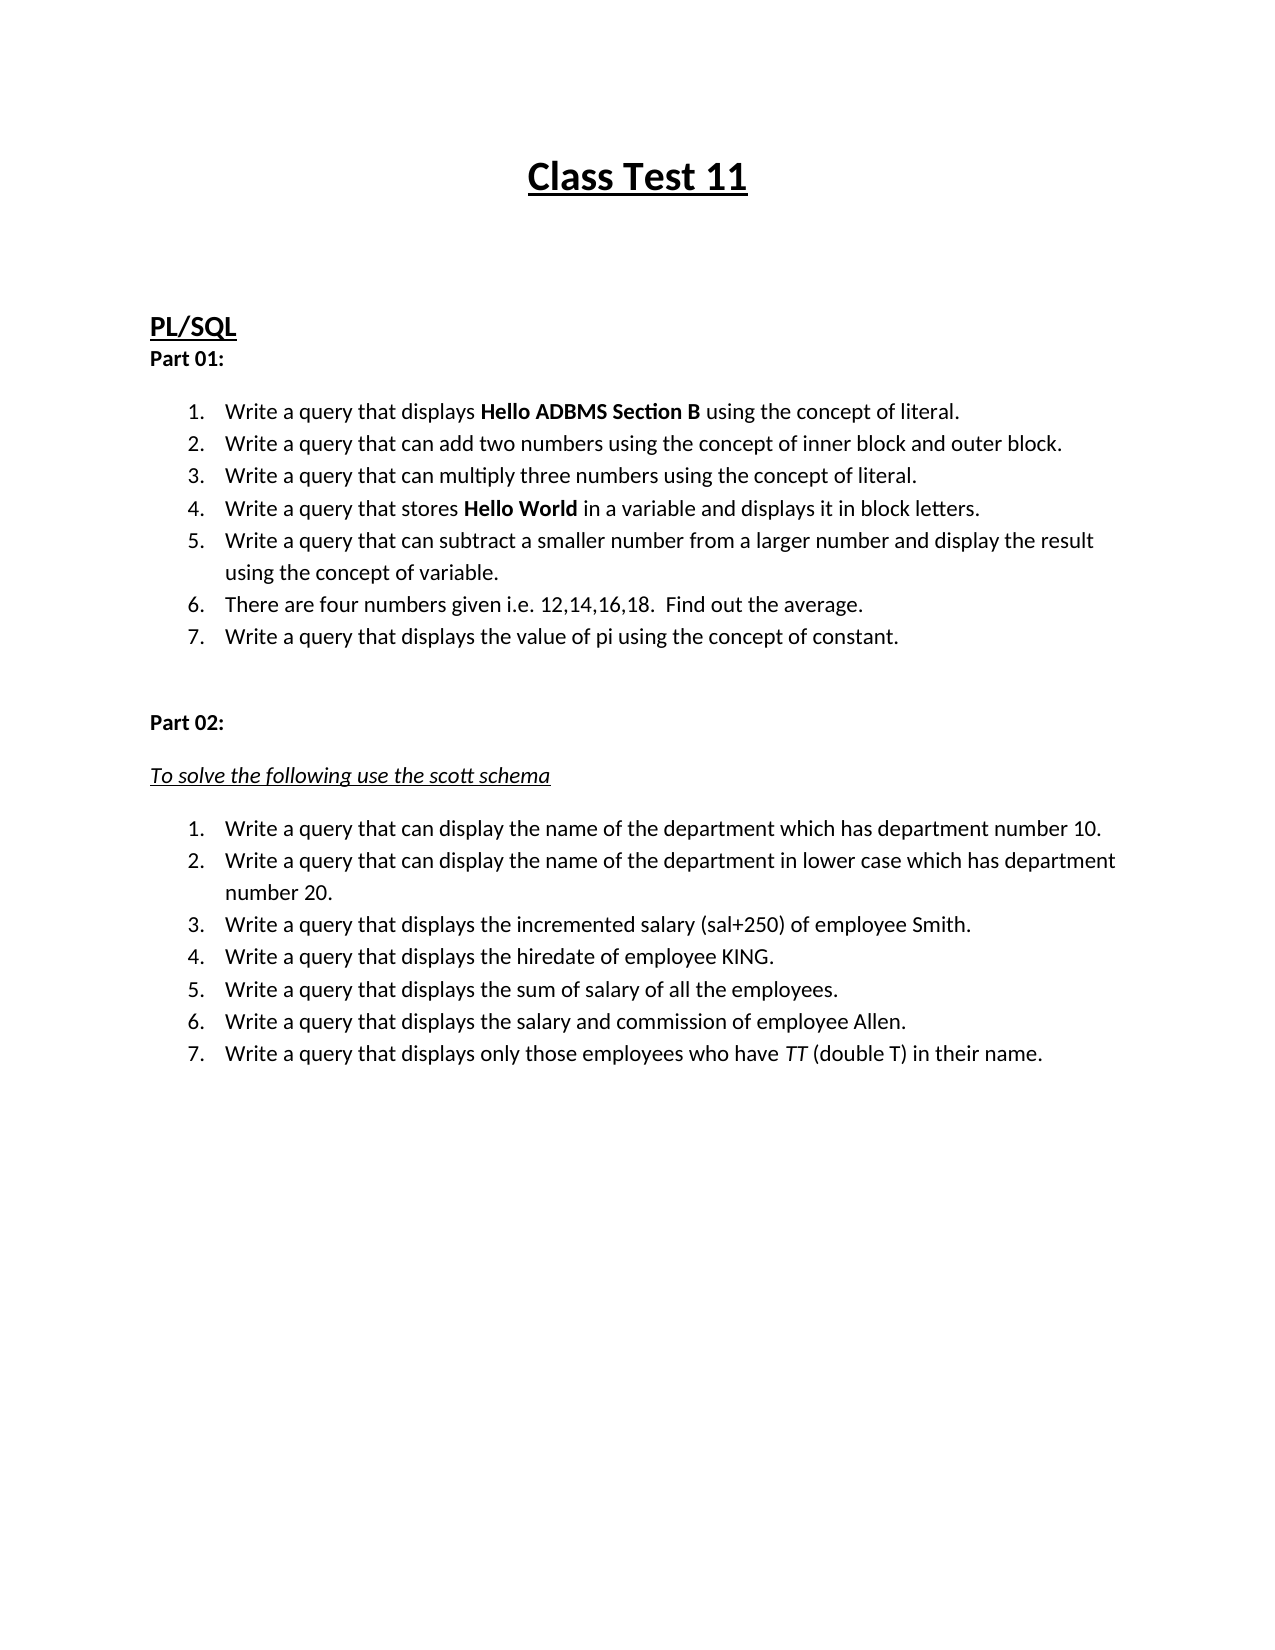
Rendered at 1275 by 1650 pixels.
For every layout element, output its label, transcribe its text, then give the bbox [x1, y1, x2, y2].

list Write a query that displays Hello ADBMS Section B using the concept of literal. [187, 397, 1125, 425]
list Write a query that can multiply three numbers using the concept of literal. [187, 462, 1125, 489]
list There are four numbers given i.e. 12,14,16,18. Find out the average. [187, 590, 1125, 618]
text Class Test 11 [150, 150, 1125, 201]
list Write a query that displays the salary and commission of employee Allen. [187, 1007, 1125, 1035]
text To solve the following use the scott schema [150, 761, 1125, 789]
list Write a query that displays the hiredate of employee KING. [187, 942, 1125, 971]
list Write a query that can add two numbers using the concept of inner block and outer block. [187, 429, 1125, 457]
list Write a query that stores Hello World in a variable and displays it in block letters. [187, 494, 1125, 522]
text Part 02: [150, 708, 1125, 736]
list Write a query that displays only those employees who have TT (double T) in their name. [187, 1039, 1125, 1067]
list Write a query that can display the name of the department which has department number 10. [187, 814, 1125, 842]
list Write a query that displays the incremented salary (sal+250) of employee Smith. [187, 910, 1125, 938]
list Write a query that can subtract a smaller number from a larger number and display the result using the concept of variable. [187, 526, 1125, 586]
list Write a query that displays the value of pi using the concept of constant. [187, 622, 1125, 651]
list Write a query that can display the name of the department in lower case which has department number 20. [187, 846, 1125, 906]
text Part 01: [150, 344, 1125, 372]
list Write a query that displays the sum of salary of all the employees. [187, 975, 1125, 1003]
text PL/SQL [150, 308, 1125, 344]
